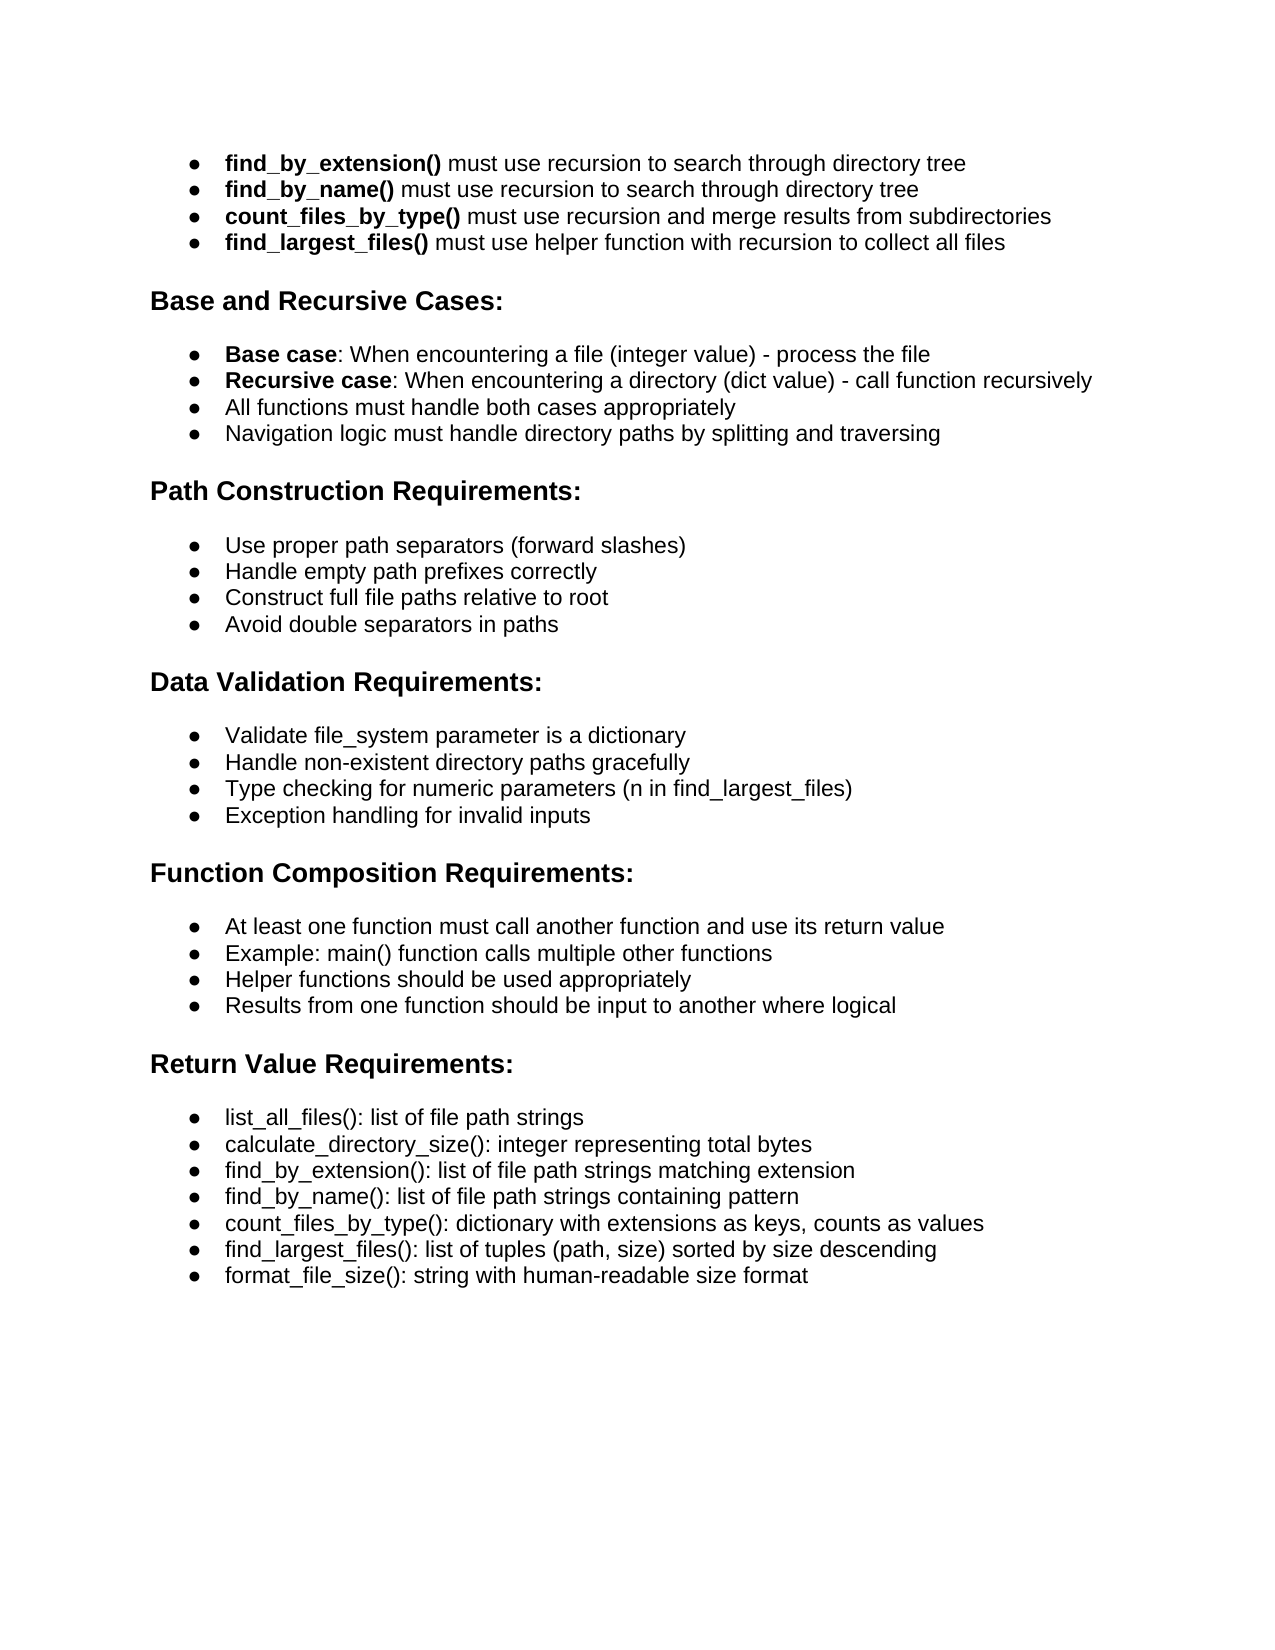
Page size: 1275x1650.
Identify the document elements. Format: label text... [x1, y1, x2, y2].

list find_by_extension() must use recursion to search through directory tree [187, 150, 1125, 176]
list Helper functions should be used appropriately [187, 966, 1125, 992]
list Avoid double separators in paths [187, 611, 1125, 637]
subtitle Return Value Requirements: [150, 1048, 1125, 1079]
list At least one function must call another function and use its return value [187, 913, 1125, 940]
list Base case: When encountering a file (integer value) - process the file [187, 341, 1125, 367]
list format_file_size(): string with human-readable size format [187, 1262, 1125, 1289]
list Example: main() function calls multiple other functions [187, 940, 1125, 966]
subtitle Path Construction Requirements: [150, 475, 1125, 507]
subtitle Base and Recursive Cases: [150, 284, 1125, 316]
list Validate file_system parameter is a dictionary [187, 722, 1125, 749]
list find_largest_files() must use helper function with recursion to collect all files [187, 229, 1125, 255]
list count_files_by_type(): dictionary with extensions as keys, counts as values [187, 1209, 1125, 1236]
list find_largest_files(): list of tuples (path, size) sorted by size descending [187, 1236, 1125, 1262]
list All functions must handle both cases appropriately [187, 393, 1125, 420]
list Handle empty path prefixes correctly [187, 558, 1125, 584]
list Navigation logic must handle directory paths by splitting and traversing [187, 420, 1125, 446]
subtitle Function Composition Requirements: [150, 857, 1125, 888]
list Type checking for numeric parameters (n in find_largest_files) [187, 775, 1125, 802]
list find_by_name() must use recursion to search through directory tree [187, 176, 1125, 203]
list Use proper path separators (forward slashes) [187, 532, 1125, 558]
list Construct full file paths relative to root [187, 584, 1125, 611]
list list_all_files(): list of file path strings [187, 1104, 1125, 1131]
list find_by_extension(): list of file path strings matching extension [187, 1157, 1125, 1183]
list Recursive case: When encountering a directory (dict value) - call function recursively [187, 367, 1125, 393]
list calculate_directory_size(): integer representing total bytes [187, 1131, 1125, 1157]
list Handle non-existent directory paths gracefully [187, 749, 1125, 775]
list find_by_name(): list of file path strings containing pattern [187, 1183, 1125, 1209]
list Results from one function should be input to another where logical [187, 992, 1125, 1019]
list Exception handling for invalid inputs [187, 802, 1125, 828]
subtitle Data Validation Requirements: [150, 666, 1125, 697]
list count_files_by_type() must use recursion and merge results from subdirectories [187, 203, 1125, 229]
